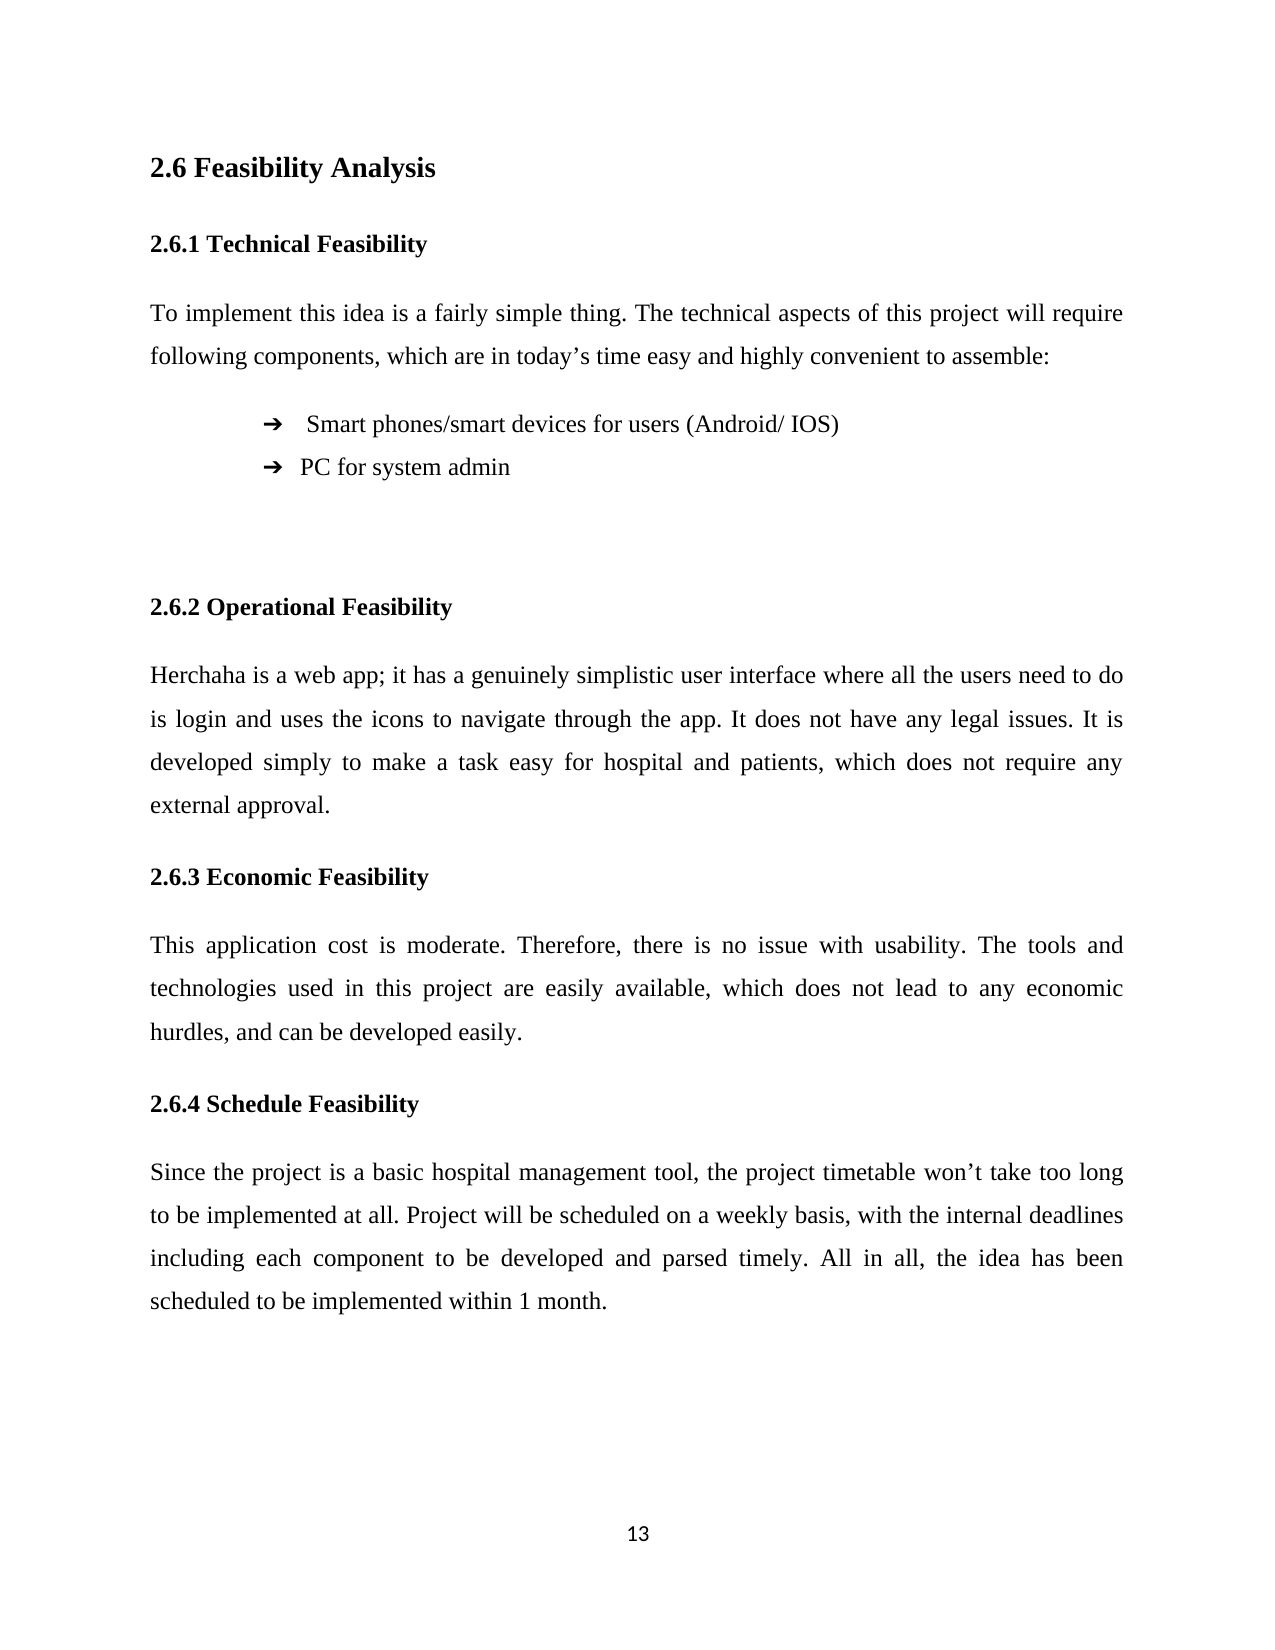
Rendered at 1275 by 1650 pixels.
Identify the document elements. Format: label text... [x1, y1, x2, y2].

list PC for system admin [262, 452, 1125, 481]
subtitle 2.6.4 Schedule Feasibility [150, 1089, 1125, 1118]
subtitle 2.6.3 Economic Feasibility [150, 862, 1125, 891]
text To implement this idea is a fairly simple thing. The technical aspects of this project will require following components, which are in today’s time easy and highly convenient to assemble: [150, 298, 1125, 369]
list Smart phones/smart devices for users (Android/ IOS) [262, 409, 1125, 438]
text Since the project is a basic hospital management tool, the project timetable won’t take too long to be implemented at all. Project will be scheduled on a weekly basis, with the internal deadlines including each component to be developed and parsed timely. All in all, the idea has been scheduled to be implemented within 1 month. [150, 1157, 1125, 1315]
subtitle 2.6 Feasibility Analysis [150, 150, 1125, 183]
subtitle 2.6.1 Technical Feasibility [150, 229, 1125, 258]
text This application cost is moderate. Therefore, there is no issue with usability. The tools and technologies used in this project are easily available, which does not lead to any economic hurdles, and can be developed easily. [150, 930, 1125, 1045]
subtitle 2.6.2 Operational Feasibility [150, 592, 1125, 621]
text Herchaha is a web app; it has a genuinely simplistic user interface where all the users need to do is login and uses the icons to navigate through the app. It does not have any legal issues. It is developed simply to make a task easy for hospital and patients, which does not require any external approval. [150, 661, 1125, 819]
